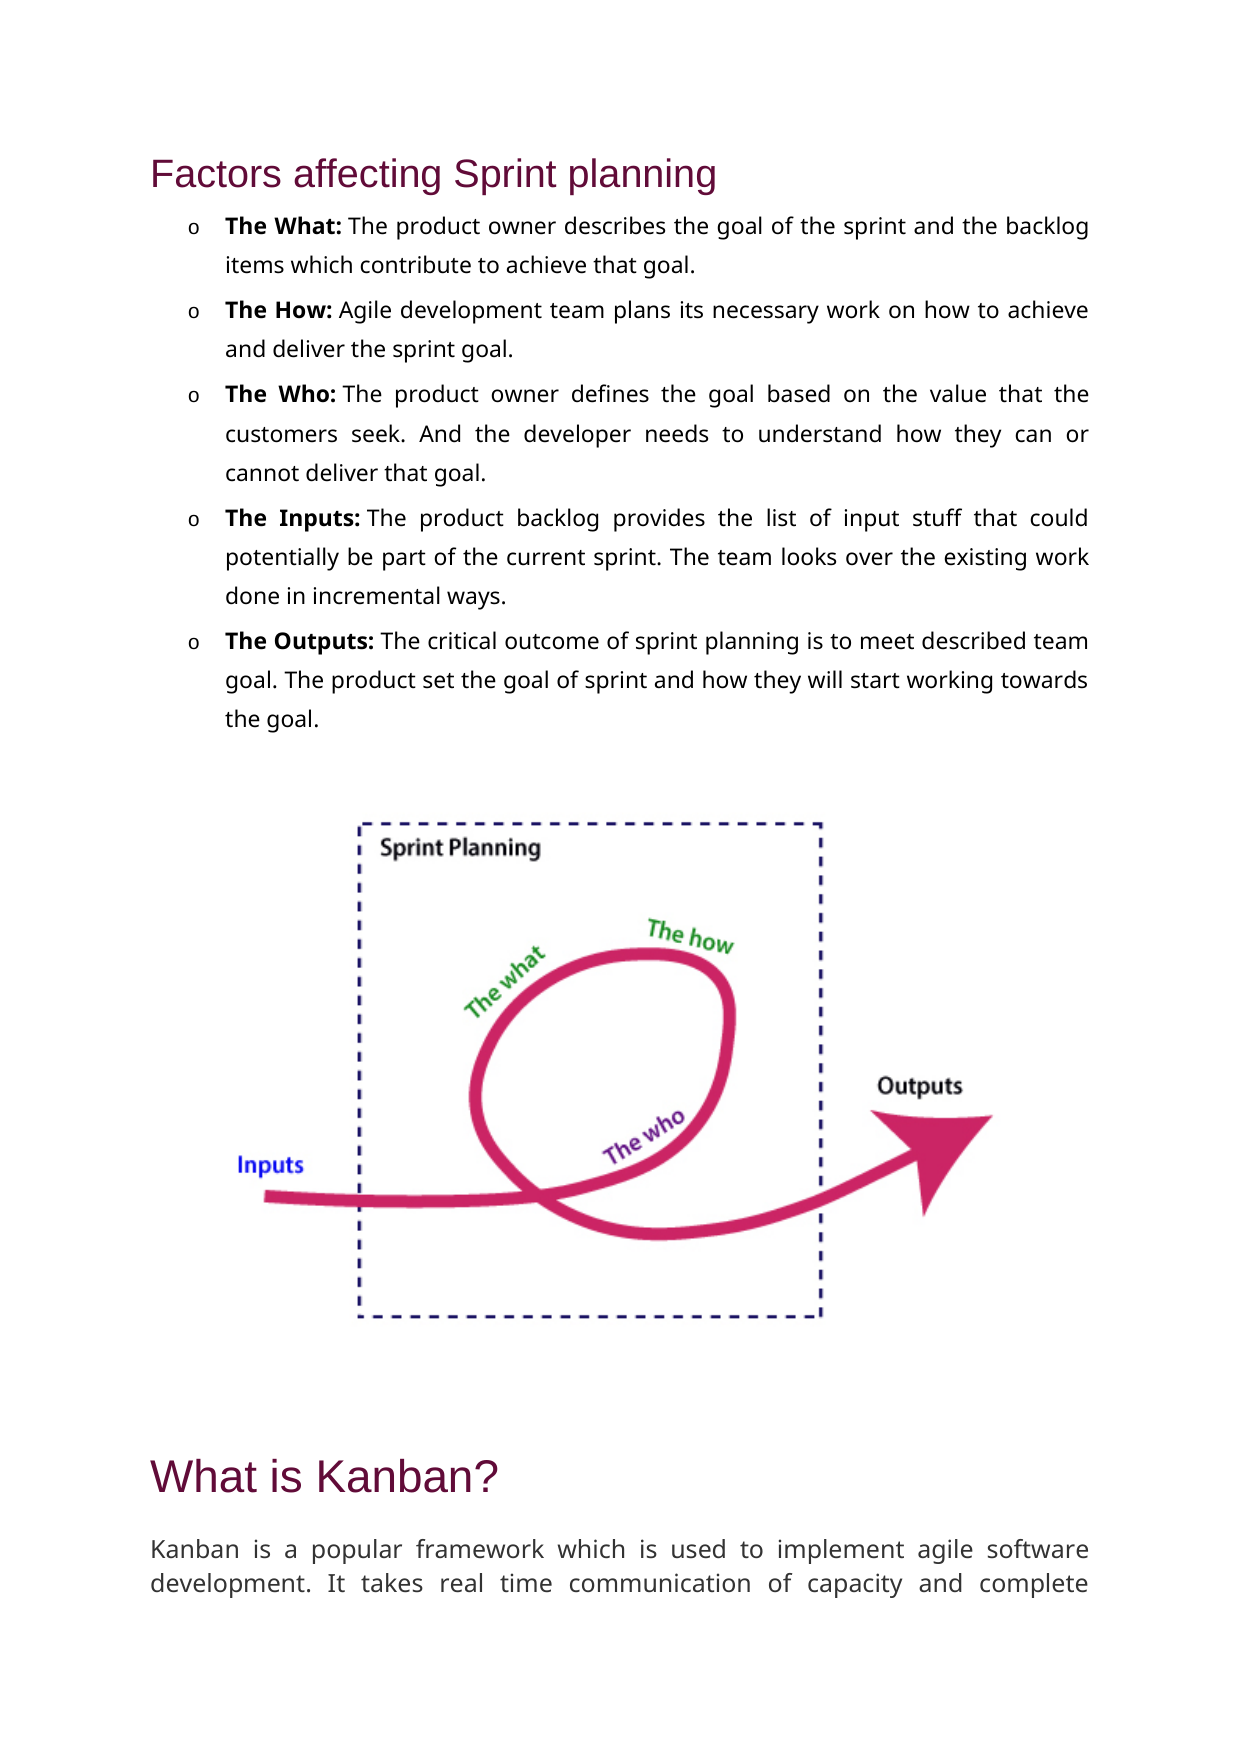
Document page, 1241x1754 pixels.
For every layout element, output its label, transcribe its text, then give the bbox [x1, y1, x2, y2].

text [150, 1532, 1090, 1600]
subtitle Factors affecting Sprint planning [150, 150, 1090, 196]
list The What: The product owner describes the goal of the sprint and the backlog items which contribute to achieve that goal. [187, 202, 1090, 280]
list The How: Agile development team plans its necessary work on how to achieve and deliver the sprint goal. [187, 286, 1090, 364]
picture [225, 763, 1007, 1389]
list The Who: The product owner defines the goal based on the value that the customers seek. And the developer needs to understand how they can or cannot deliver that goal. [187, 371, 1090, 488]
list The Inputs: The product backlog provides the list of input stuff that could potentially be part of the current sprint. The team looks over the existing work done in incremental ways. [187, 494, 1090, 611]
list The Outputs: The critical outcome of sprint planning is to meet described team goal. The product set the goal of sprint and how they will start working towards the goal. [187, 617, 1090, 735]
subtitle What is Kanban? [150, 1450, 1090, 1502]
